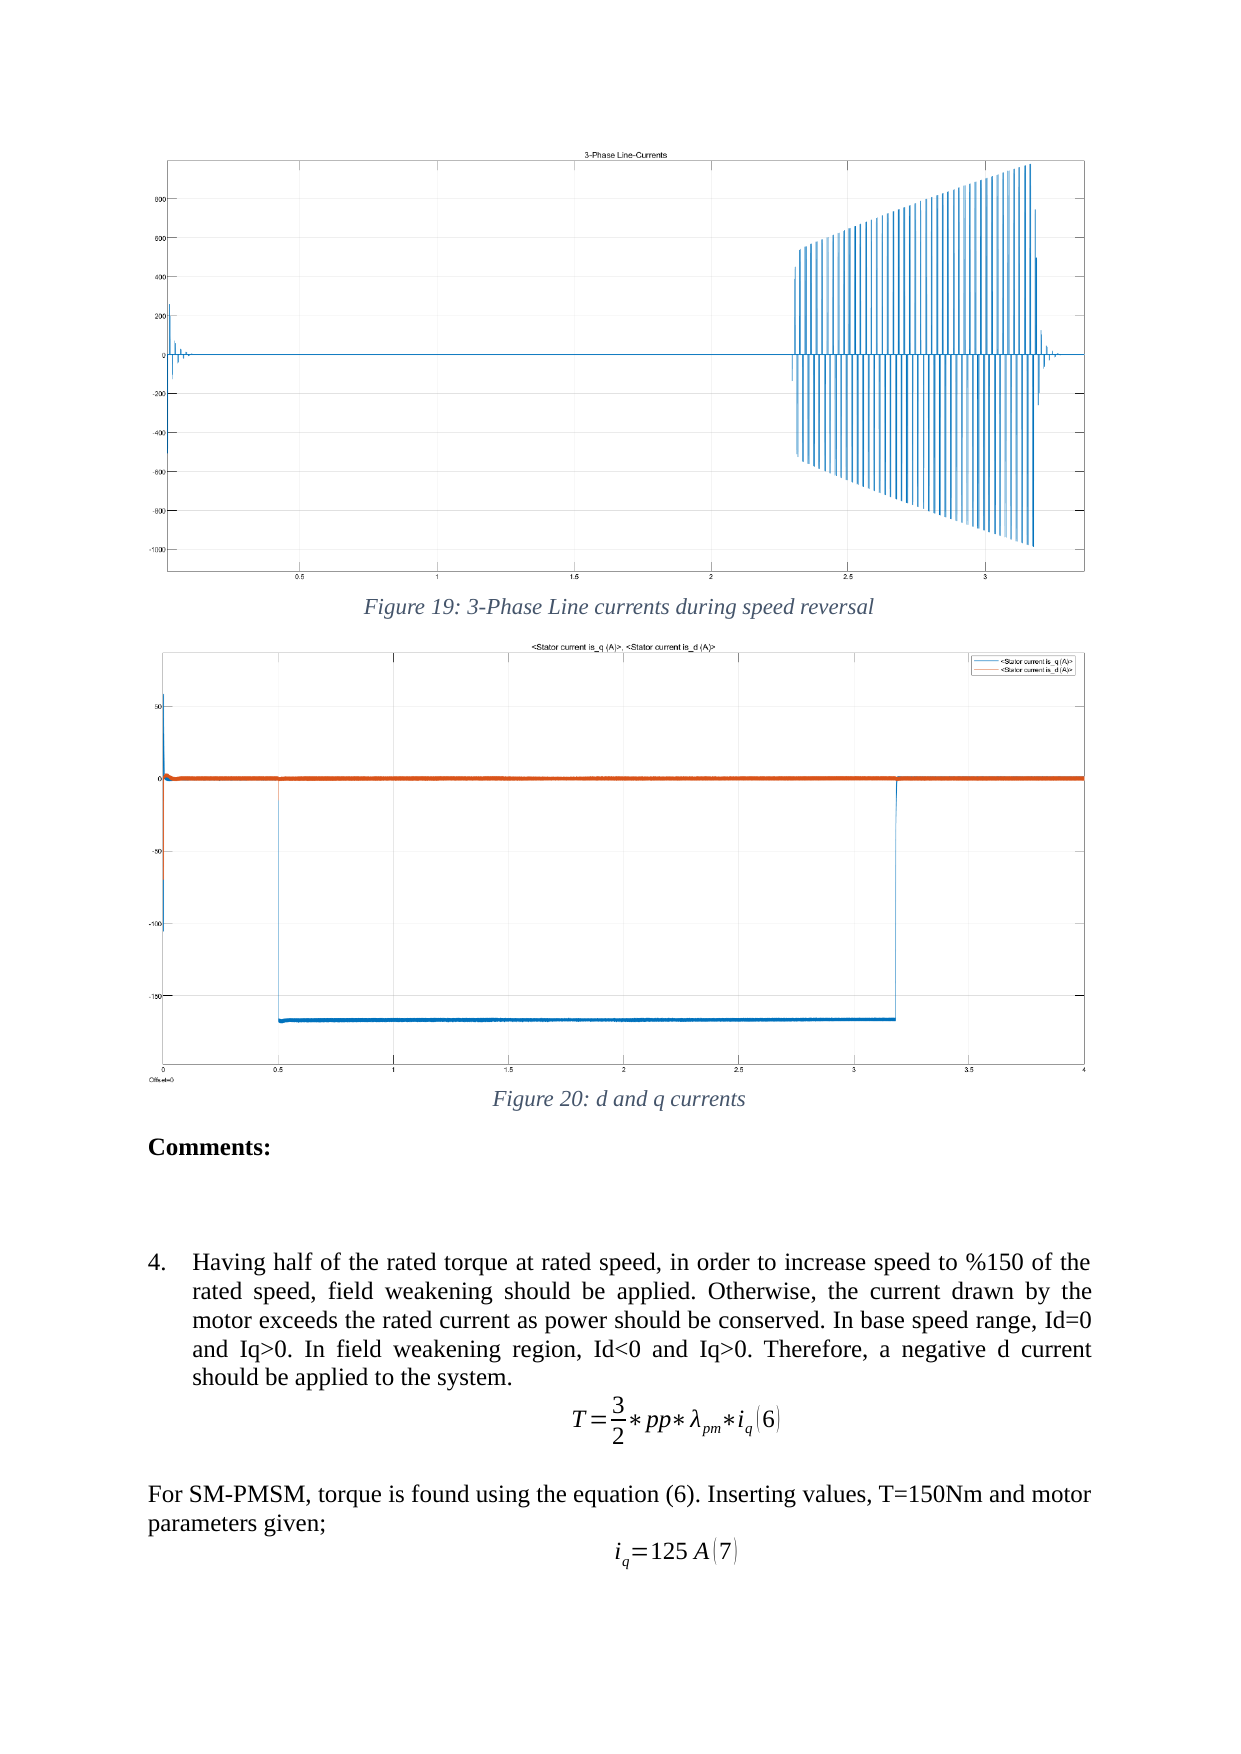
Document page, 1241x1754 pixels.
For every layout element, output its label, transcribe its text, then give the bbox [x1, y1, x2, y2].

text For SM-PMSM, torque is found using the equation (6). Inserting values, T=150Nm and motor parameters given; [148, 1479, 1093, 1536]
list Having half of the rated torque at rated speed, in order to increase speed to %150 of the rated speed, field weakening should be applied. Otherwise, the current drawn by the motor exceeds the rated current as power should be conserved. In base speed range, Id=0 and Iq>0. In field weakening region, Id<0 and Iq>0. Therefore, a negative d current should be applied to the system. [148, 1247, 1093, 1391]
text Comments: [148, 1132, 1093, 1161]
picture [147, 640, 1093, 1086]
text Figure 20: d and q currents [148, 1086, 1093, 1112]
picture [147, 147, 1093, 593]
text Figure 19: 3-Phase Line currents during speed reversal [148, 593, 1093, 619]
